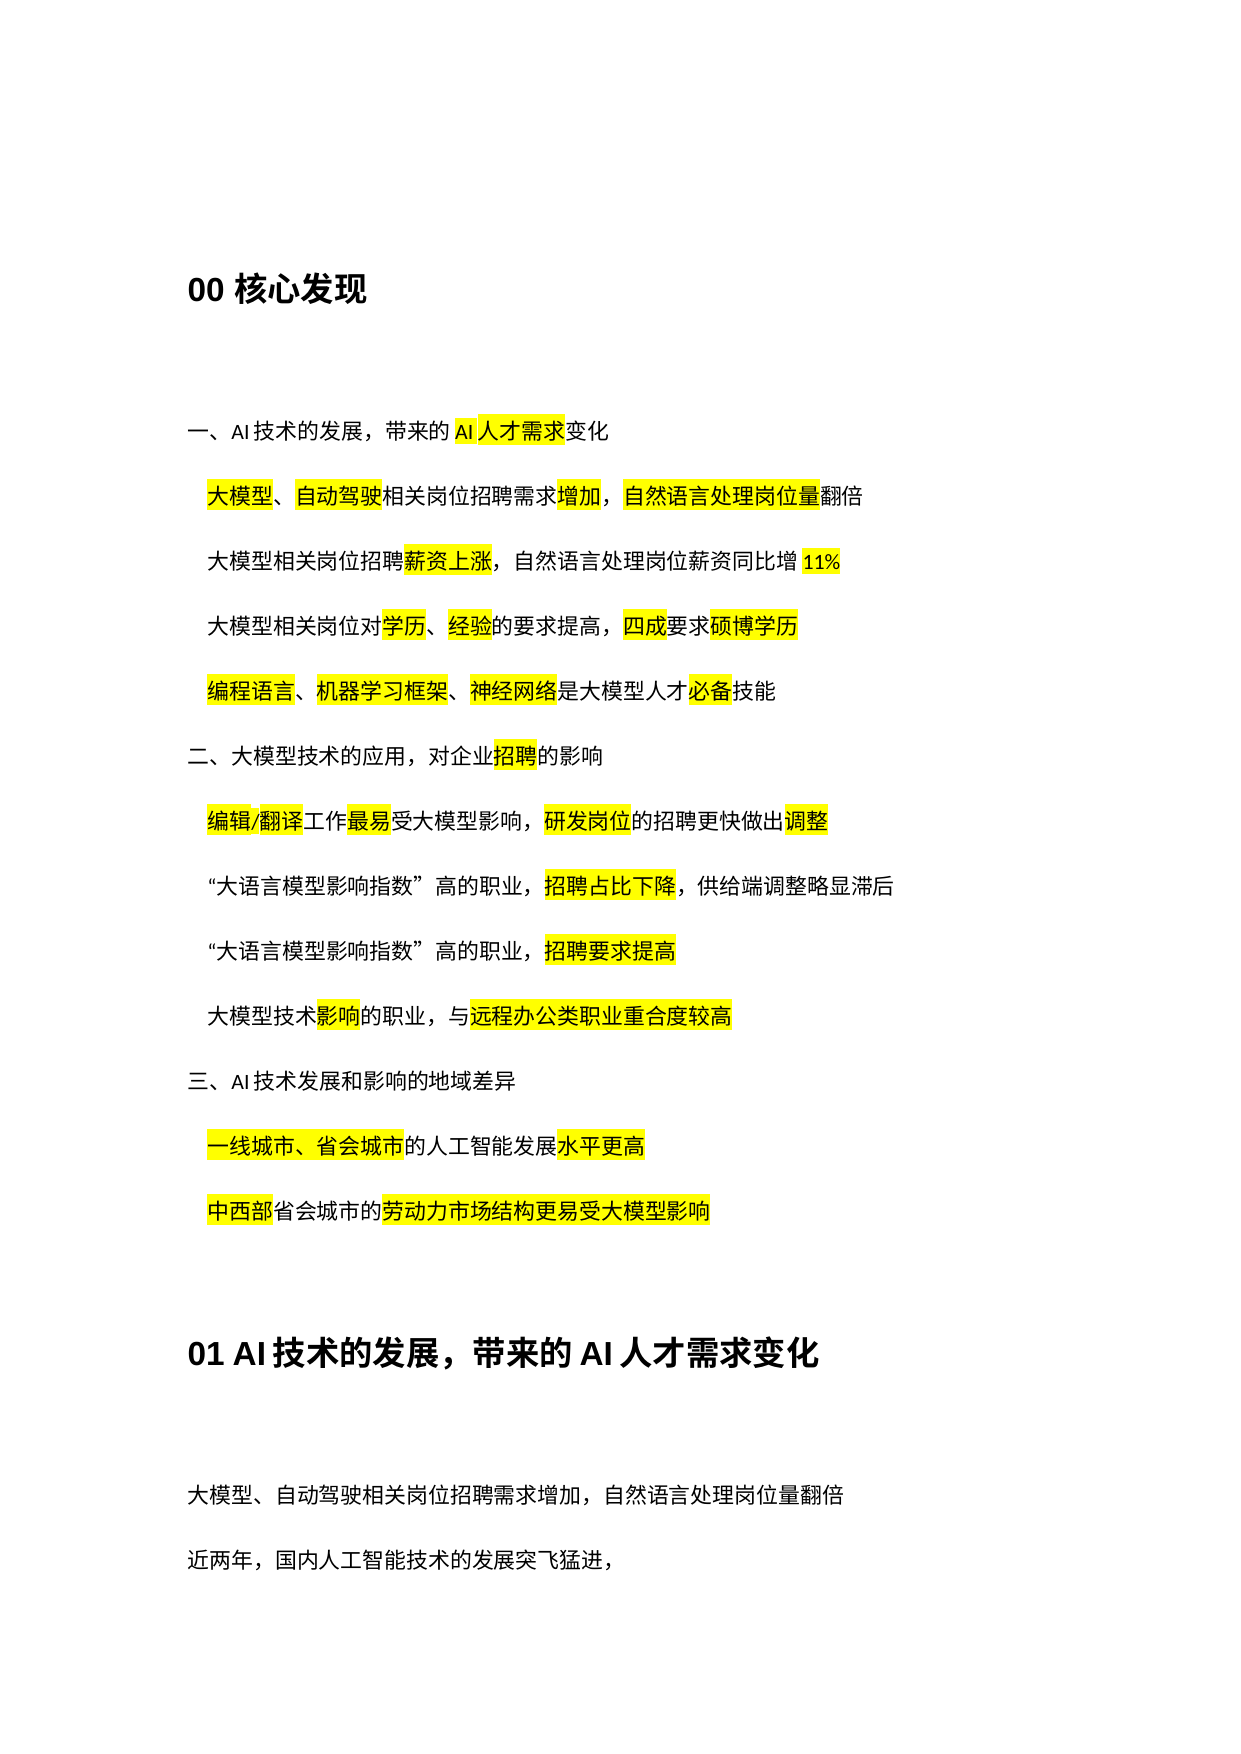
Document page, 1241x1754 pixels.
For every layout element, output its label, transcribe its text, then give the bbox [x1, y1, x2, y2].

text 编程语言、机器学习框架、神经网络是大模型人才必备技能 [187, 673, 1053, 706]
text 中西部省会城市的劳动力市场结构更易受大模型影响 [187, 1193, 1053, 1226]
text 一、AI技术的发展，带来的AI人才需求变化 [187, 413, 1053, 446]
text 大模型、自动驾驶相关岗位招聘需求增加，自然语言处理岗位量翻倍 [187, 478, 1053, 511]
text 大模型技术影响的职业，与远程办公类职业重合度较高 [187, 998, 1053, 1031]
text 二、大模型技术的应用，对企业招聘的影响 [187, 738, 1053, 771]
subtitle 00 核心发现 [187, 254, 1053, 319]
text 大模型相关岗位招聘薪资上涨，自然语言处理岗位薪资同比增11% [187, 543, 1053, 576]
text 大模型相关岗位对学历、经验的要求提高，四成要求硕博学历 [187, 608, 1053, 641]
subtitle 01 AI技术的发展，带来的AI人才需求变化 [187, 1318, 1053, 1383]
text 编辑/翻译工作最易受大模型影响，研发岗位的招聘更快做出调整 [187, 803, 1053, 836]
text 一线城市、省会城市的人工智能发展水平更高 [187, 1128, 1053, 1161]
text 三、AI技术发展和影响的地域差异 [187, 1063, 1053, 1096]
text 近两年，国内人工智能技术的发展突飞猛进， [187, 1542, 1053, 1575]
text “大语言模型影响指数”高的职业，招聘占比下降，供给端调整略显滞后 [187, 868, 1053, 901]
text 大模型、自动驾驶相关岗位招聘需求增加，自然语言处理岗位量翻倍 [187, 1477, 1053, 1510]
text “大语言模型影响指数”高的职业，招聘要求提高 [187, 933, 1053, 966]
